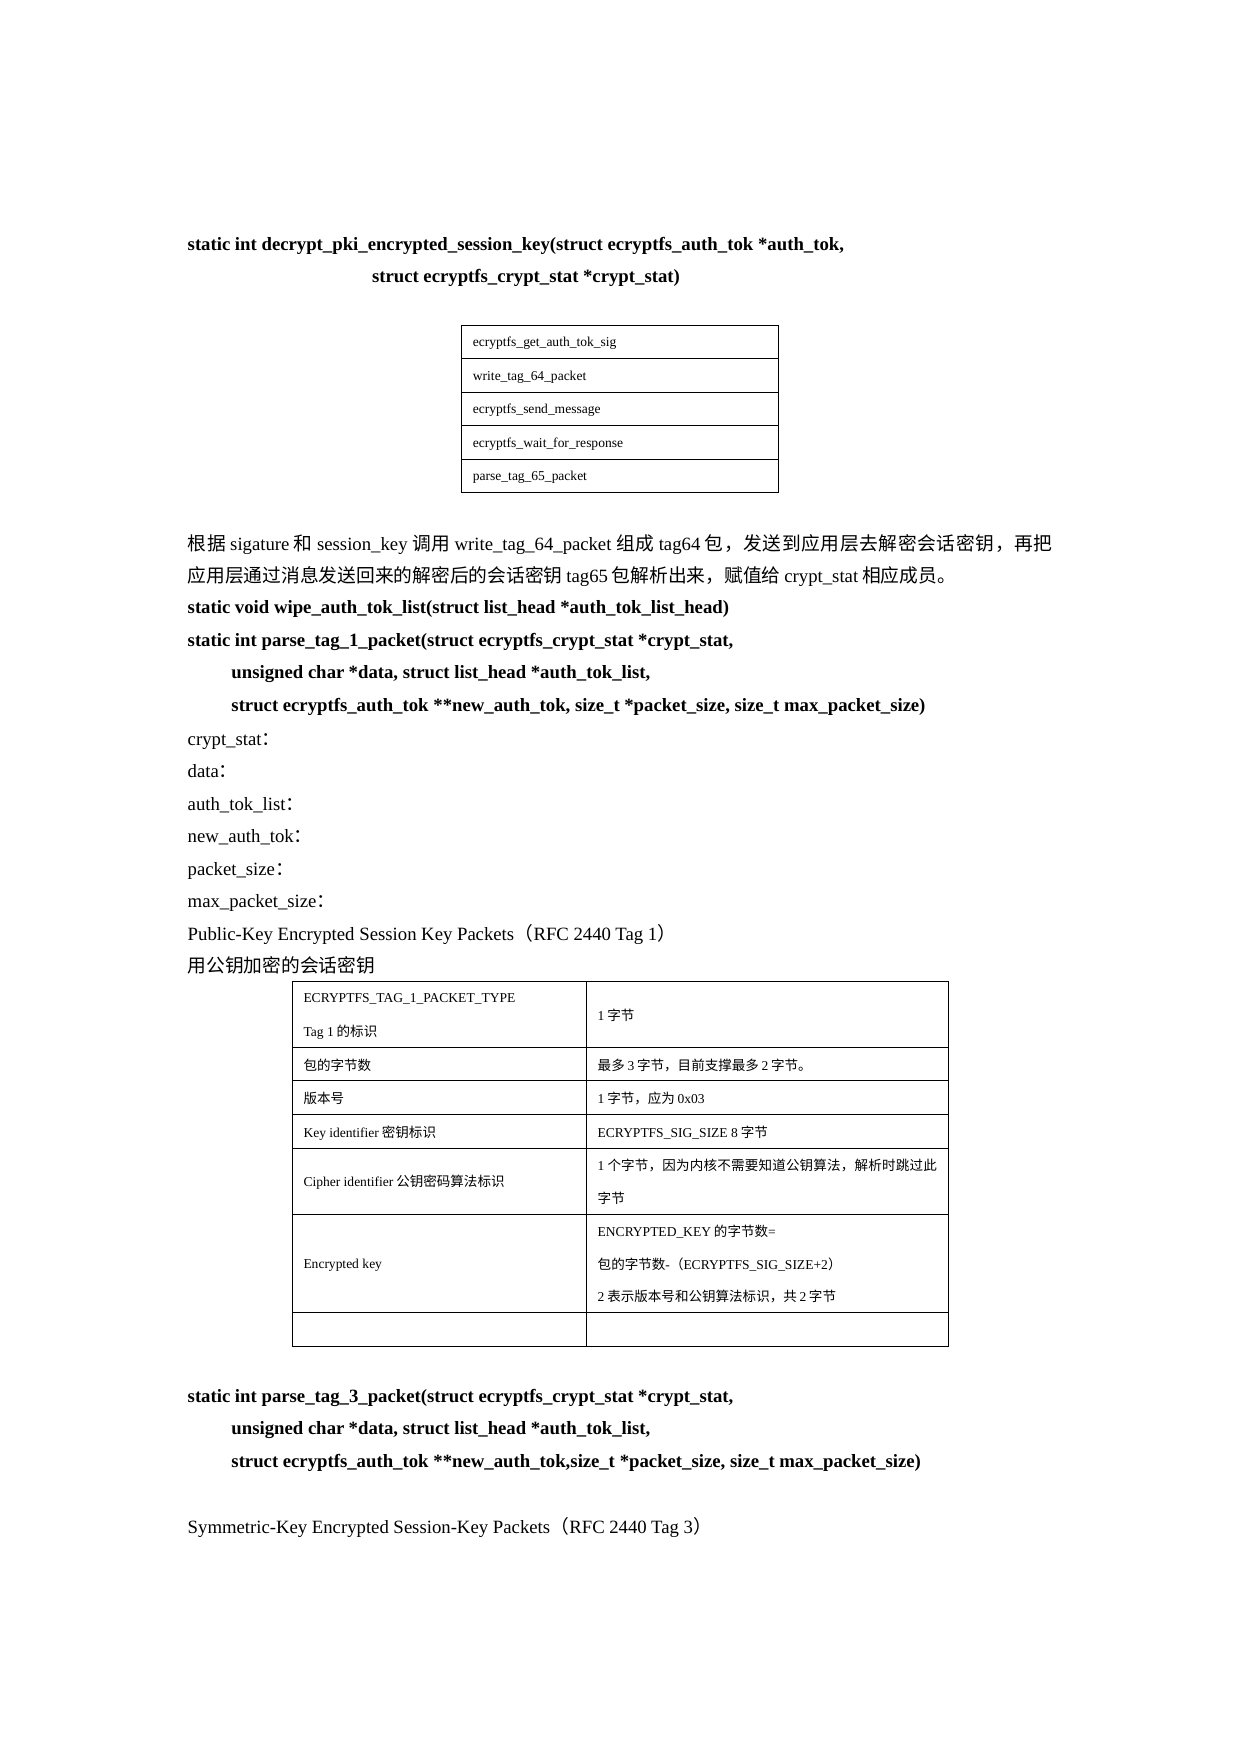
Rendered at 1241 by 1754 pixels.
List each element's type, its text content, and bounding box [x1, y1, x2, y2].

table_cell Key identifier密钥标识 [293, 1115, 586, 1147]
text 用公钥加密的会话密钥 [187, 948, 1053, 981]
table_cell Cipher identifier公钥密码算法标识 [293, 1149, 586, 1213]
text struct ecryptfs_auth_tok **new_auth_tok, size_t *packet_size, size_t max_packet_size) [187, 688, 1053, 721]
text packet_size： [187, 851, 1053, 883]
table_cell Encrypted key [293, 1215, 586, 1312]
text Public-Key Encrypted Session Key Packets（RFC 2440 Tag 1） [187, 916, 1053, 948]
table_cell 1字节，应为0x03 [587, 1081, 948, 1114]
text unsigned char *data, struct list_head *auth_tok_list, [187, 656, 1053, 688]
text unsigned char *data, struct list_head *auth_tok_list, [187, 1412, 1053, 1444]
text data： [187, 753, 1053, 786]
table_header ECRYPTFS_TAG_1_PACKET_TYPE Tag 1的标识 [293, 982, 586, 1047]
table_cell ecryptfs_wait_for_response [462, 426, 778, 459]
table_cell 最多3字节，目前支撑最多2字节。 [587, 1048, 948, 1080]
table_cell [587, 1313, 948, 1346]
table_header ecryptfs_get_auth_tok_sig [462, 326, 778, 358]
table_cell 1个字节，因为内核不需要知道公钥算法，解析时跳过此字节 [587, 1149, 948, 1213]
text Symmetric-Key Encrypted Session-Key Packets（RFC 2440 Tag 3） [187, 1509, 1053, 1542]
table_cell ENCRYPTED_KEY的字节数= 包的字节数-（ECRYPTFS_SIG_SIZE+2） 2表示版本号和公钥算法标识，共2字节 [587, 1215, 948, 1312]
text static int decrypt_pki_encrypted_session_key(struct ecryptfs_auth_tok *auth_tok, [187, 227, 1053, 259]
text new_auth_tok： [187, 818, 1053, 851]
text 根据sigature和session_key调用write_tag_64_packet组成tag64包，发送到应用层去解密会话密钥，再把应用层通过消息发送回来的解密后的会话密钥tag65包解析出来，赋值给crypt_stat相应成员。 [187, 526, 1053, 591]
text static int parse_tag_3_packet(struct ecryptfs_crypt_stat *crypt_stat, [187, 1379, 1053, 1412]
table_header 1字节 [587, 982, 948, 1047]
table_cell ECRYPTFS_SIG_SIZE 8字节 [587, 1115, 948, 1147]
table_cell parse_tag_65_packet [462, 460, 778, 492]
table_cell 版本号 [293, 1081, 586, 1114]
table_cell 包的字节数 [293, 1048, 586, 1080]
table_cell [293, 1313, 586, 1346]
table_cell ecryptfs_send_message [462, 393, 778, 425]
table_cell write_tag_64_packet [462, 359, 778, 392]
text struct ecryptfs_auth_tok **new_auth_tok,size_t *packet_size, size_t max_packet_size) [187, 1444, 1053, 1477]
text static void wipe_auth_tok_list(struct list_head *auth_tok_list_head) [187, 591, 1053, 623]
text static int parse_tag_1_packet(struct ecryptfs_crypt_stat *crypt_stat, [187, 623, 1053, 656]
text struct ecryptfs_crypt_stat *crypt_stat) [187, 259, 1053, 292]
text crypt_stat： [187, 721, 1053, 753]
text max_packet_size： [187, 883, 1053, 916]
text auth_tok_list： [187, 786, 1053, 818]
